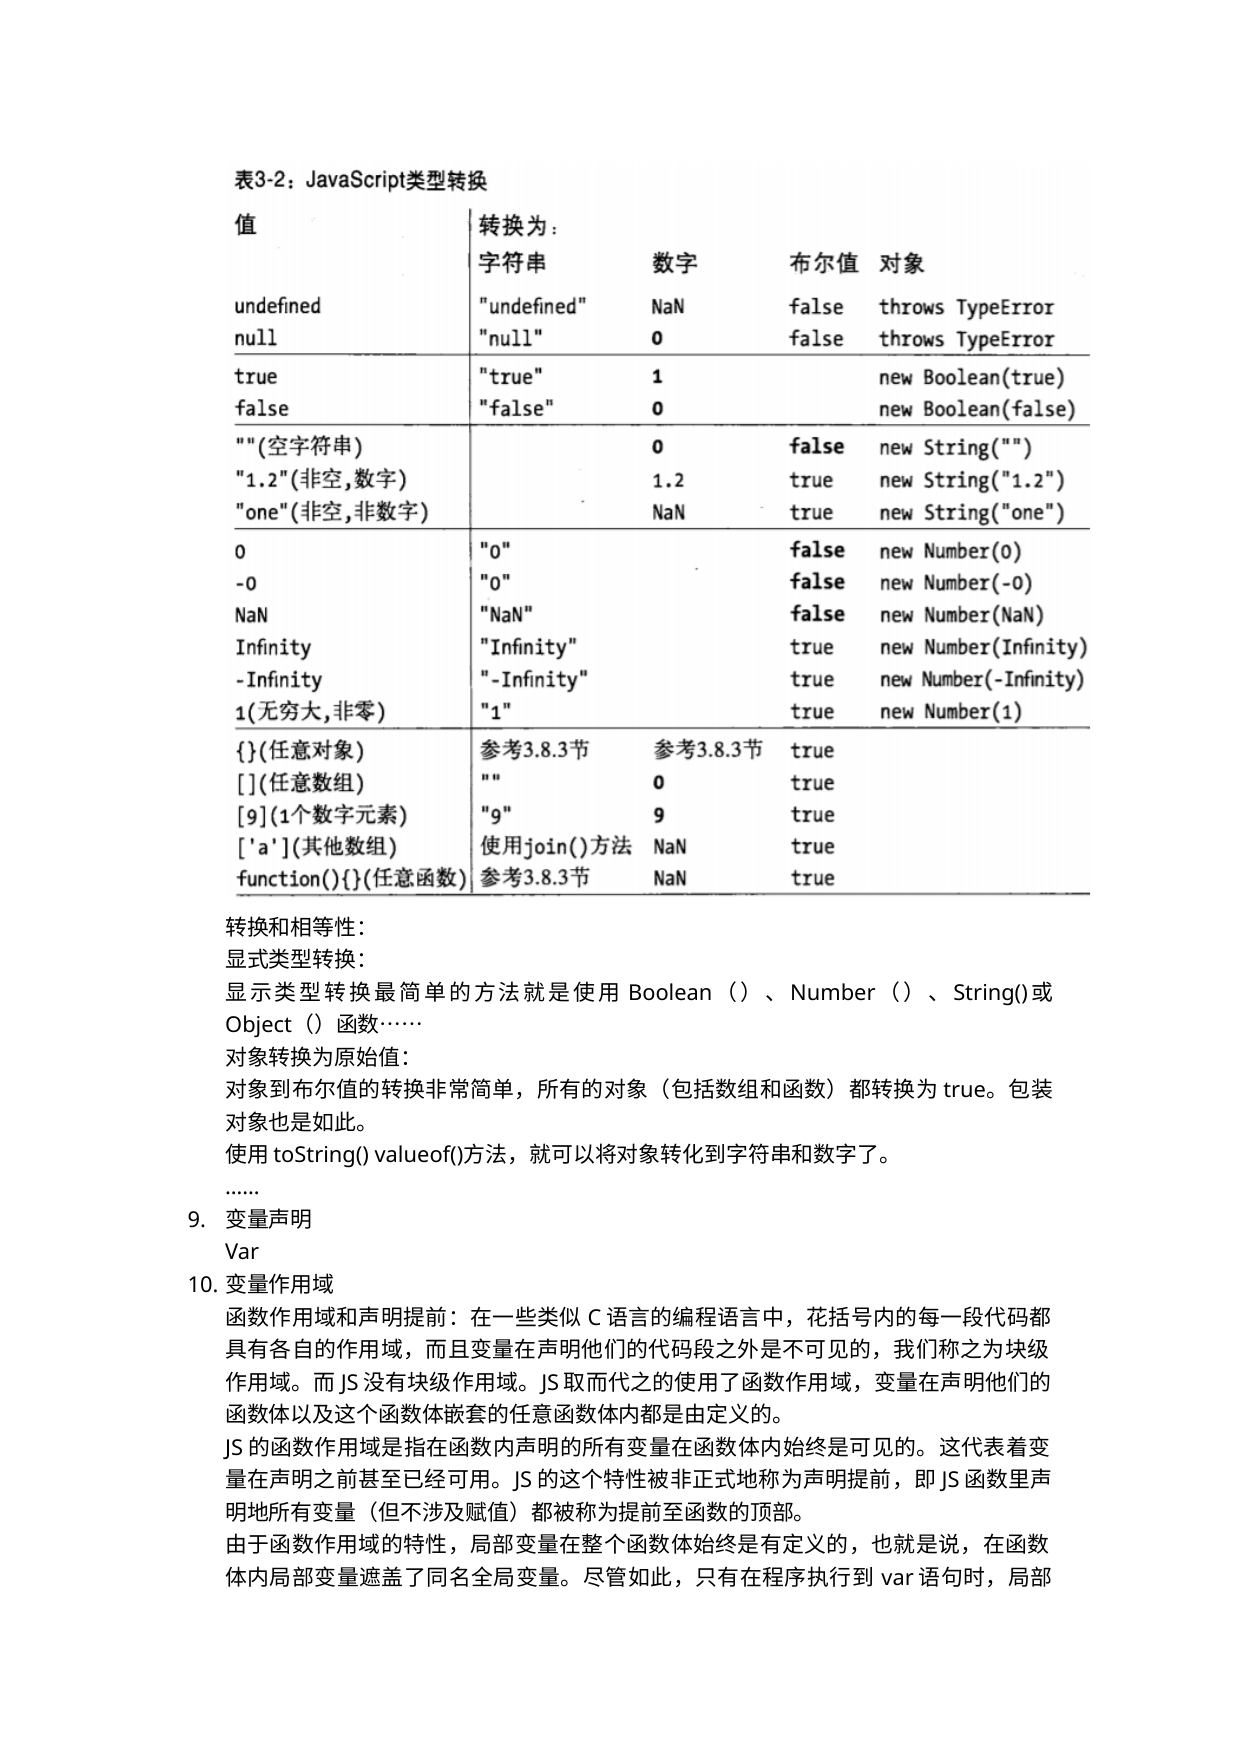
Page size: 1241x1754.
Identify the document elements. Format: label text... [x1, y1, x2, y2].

list 变量作用域 [187, 1267, 1053, 1299]
list 显示类型转换最简单的方法就是使用Boolean（）、Number（）、String()或Object（）函数…… [225, 974, 1053, 1039]
list 对象到布尔值的转换非常简单，所有的对象（包括数组和函数）都转换为true。包装对象也是如此。 [225, 1072, 1053, 1137]
list 转换和相等性： [225, 909, 1053, 942]
list 变量声明 [187, 1202, 1053, 1234]
list …… [225, 1169, 1053, 1202]
picture [225, 162, 1091, 901]
list JS的函数作用域是指在函数内声明的所有变量在函数体内始终是可见的。这代表着变量在声明之前甚至已经可用。JS的这个特性被非正式地称为声明提前，即JS函数里声明地所有变量（但不涉及赋值）都被称为提前至函数的顶部。 [225, 1429, 1053, 1527]
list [225, 1527, 1053, 1592]
list 函数作用域和声明提前：在一些类似C语言的编程语言中，花括号内的每一段代码都具有各自的作用域，而且变量在声明他们的代码段之外是不可见的，我们称之为块级作用域。而JS没有块级作用域。JS取而代之的使用了函数作用域，变量在声明他们的函数体以及这个函数体嵌套的任意函数体内都是由定义的。 [225, 1299, 1053, 1429]
list Var [225, 1234, 1053, 1267]
list 显式类型转换： [225, 942, 1053, 974]
list 使用toString() valueof()方法，就可以将对象转化到字符串和数字了。 [225, 1137, 1053, 1169]
list 对象转换为原始值： [225, 1039, 1053, 1072]
